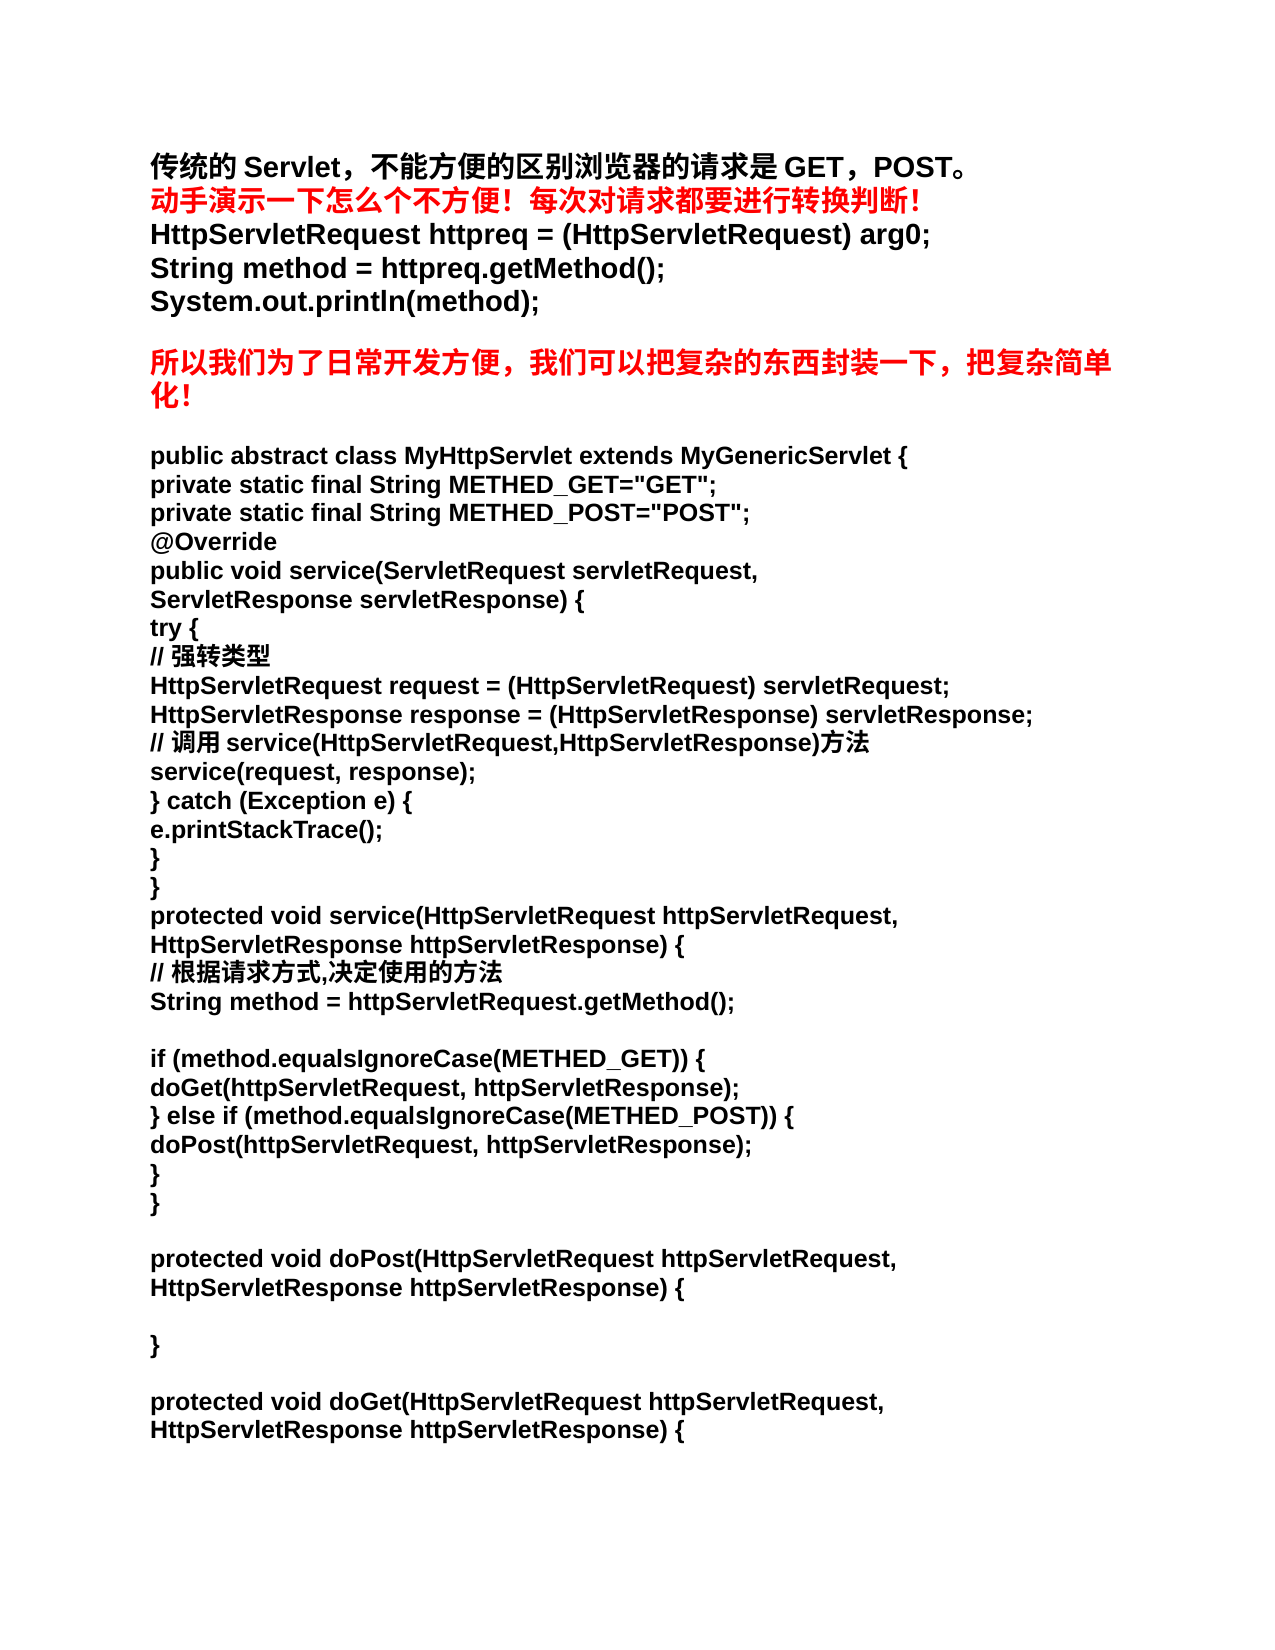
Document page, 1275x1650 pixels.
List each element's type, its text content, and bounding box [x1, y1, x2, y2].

text System.out.println(method); [150, 284, 1125, 318]
text HttpServletResponse httpServletResponse) { [150, 1415, 1125, 1444]
text // 调用service(HttpServletRequest,HttpServletResponse)方法 [150, 728, 1125, 757]
text String method = httpreq.getMethod(); [150, 251, 1125, 284]
text } catch (Exception e) { [150, 786, 1125, 814]
text // 根据请求方式,决定使用的方法 [150, 958, 1125, 987]
text } [150, 872, 1125, 901]
text doPost(httpServletRequest, httpServletResponse); [150, 1130, 1125, 1159]
text e.printStackTrace(); [150, 814, 1125, 843]
text } [150, 1330, 1125, 1359]
text } [150, 1159, 1125, 1188]
text 所以我们为了日常开发方便，我们可以把复杂的东西封装一下，把复杂简单化！ [150, 346, 1125, 413]
text try { [150, 613, 1125, 642]
text } else if (method.equalsIgnoreCase(METHED_POST)) { [150, 1101, 1125, 1130]
text ServletResponse servletResponse) { [150, 584, 1125, 613]
text service(request, response); [150, 757, 1125, 786]
text HttpServletRequest request = (HttpServletRequest) servletRequest; [150, 671, 1125, 699]
text public abstract class MyHttpServlet extends MyGenericServlet { [150, 441, 1125, 469]
text 动手演示一下怎么个不方便！每次对请求都要进行转换判断！ [150, 183, 1125, 217]
text protected void doPost(HttpServletRequest httpServletRequest, [150, 1244, 1125, 1273]
text HttpServletResponse httpServletResponse) { [150, 1273, 1125, 1302]
text HttpServletResponse httpServletResponse) { [150, 929, 1125, 958]
text // 强转类型 [150, 642, 1125, 671]
text if (method.equalsIgnoreCase(METHED_GET)) { [150, 1044, 1125, 1073]
text protected void service(HttpServletRequest httpServletRequest, [150, 901, 1125, 929]
text } [150, 1188, 1125, 1216]
text doGet(httpServletRequest, httpServletResponse); [150, 1073, 1125, 1101]
text @Override [150, 527, 1125, 556]
text public void service(ServletRequest servletRequest, [150, 556, 1125, 584]
text private static final String METHED_GET="GET"; [150, 469, 1125, 498]
text protected void doGet(HttpServletRequest httpServletRequest, [150, 1387, 1125, 1415]
text String method = httpServletRequest.getMethod(); [150, 987, 1125, 1016]
text HttpServletResponse response = (HttpServletResponse) servletResponse; [150, 699, 1125, 728]
text } [150, 843, 1125, 872]
text HttpServletRequest httpreq = (HttpServletRequest) arg0; [150, 217, 1125, 251]
text 传统的Servlet，不能方便的区别浏览器的请求是GET，POST。 [150, 150, 1125, 183]
text private static final String METHED_POST="POST"; [150, 498, 1125, 527]
